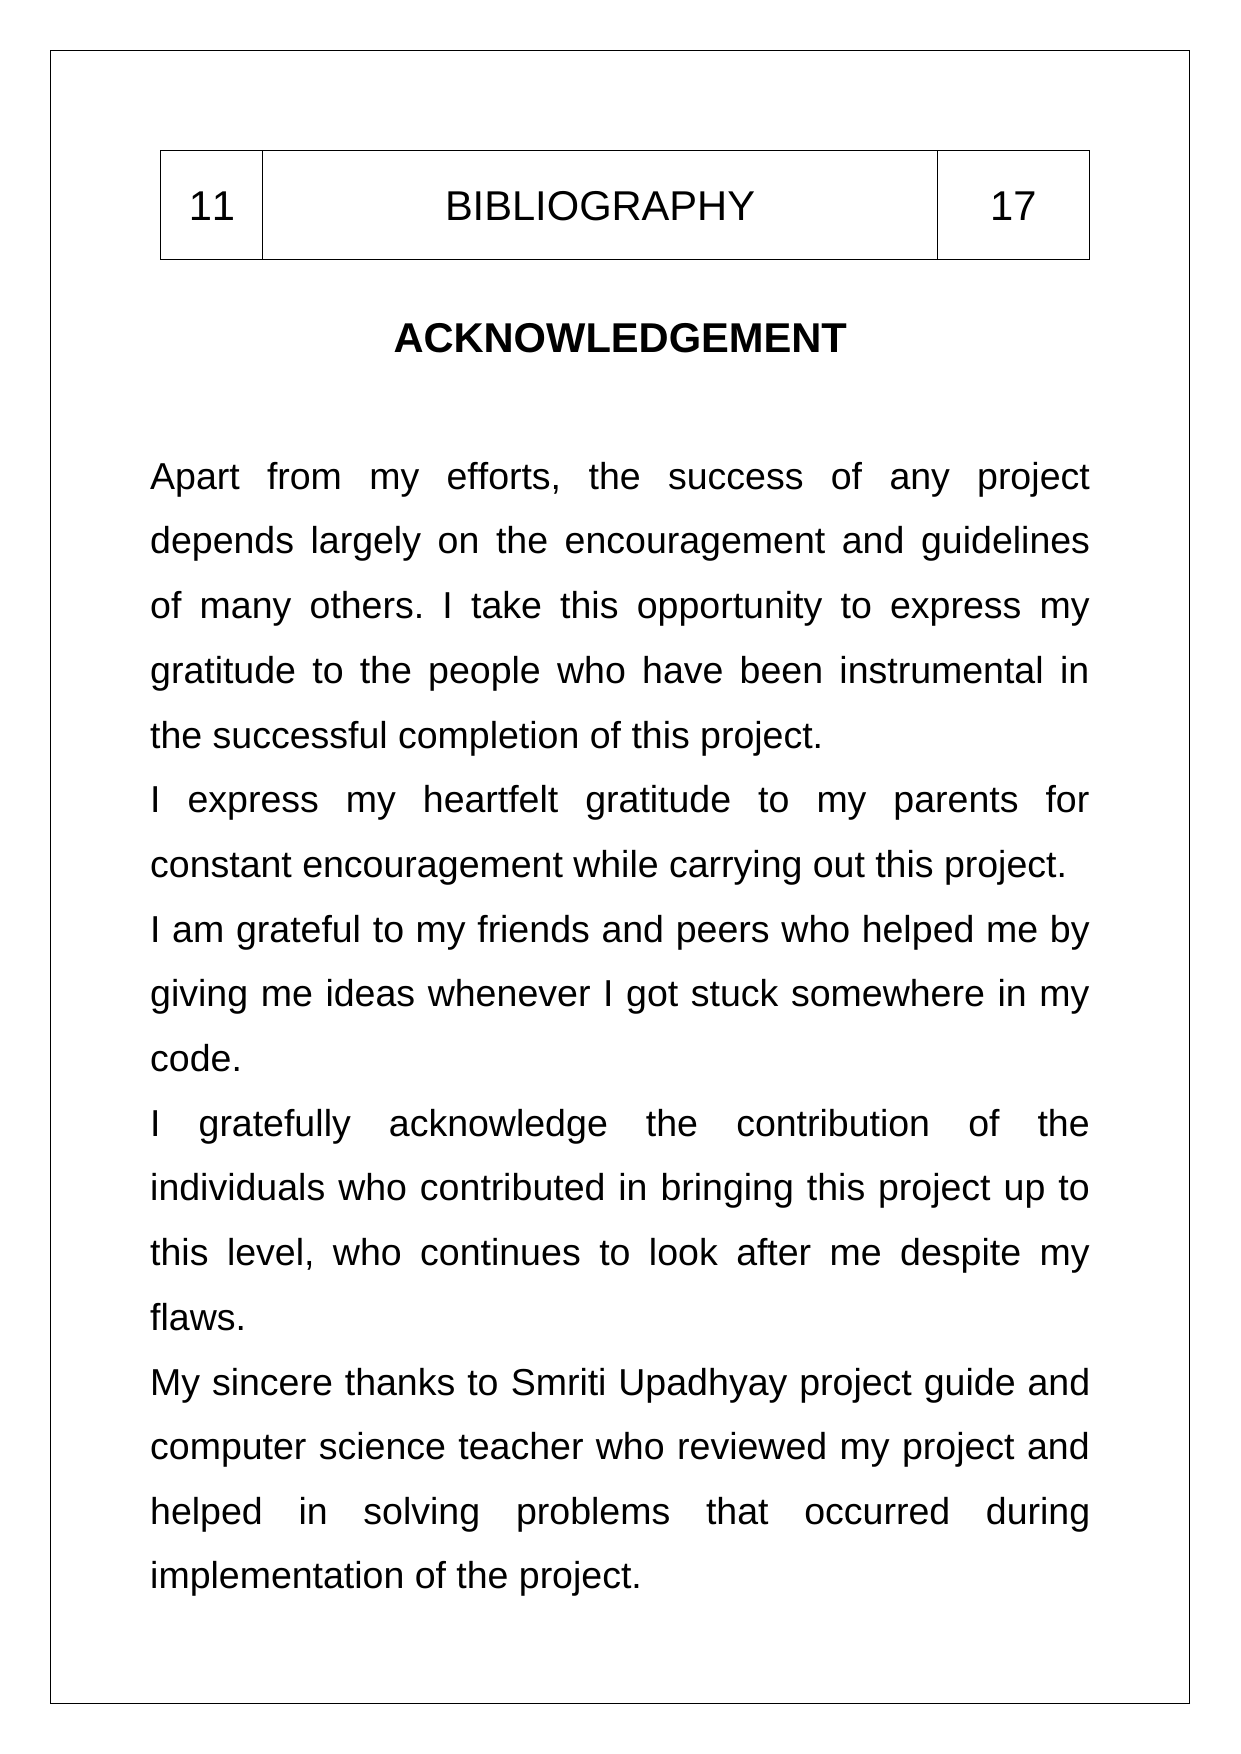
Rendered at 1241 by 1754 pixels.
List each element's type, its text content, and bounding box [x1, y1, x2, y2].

table_cell BIBLIOGRAPHY [263, 151, 937, 259]
table_cell 17 [938, 151, 1089, 259]
text I am grateful to my friends and peers who helped me by giving me ideas whenever I got stuck somewhere in my code. [150, 907, 1090, 1079]
text My sincere thanks to Smriti Upadhyay project guide and computer science teacher who reviewed my project and helped in solving problems that occurred during implementation of the project. [150, 1360, 1090, 1597]
text Apart from my efforts, the success of any project depends largely on the encouragement and guidelines of many others. I take this opportunity to express my gratitude to the people who have been instrumental in the successful completion of this project. [150, 454, 1090, 756]
text I gratefully acknowledge the contribution of the individuals who contributed in bringing this project up to this level, who continues to look after me despite my flaws. [150, 1101, 1090, 1338]
table_cell 11 [161, 151, 262, 259]
text ACKNOWLEDGEMENT [150, 313, 1090, 361]
text I express my heartfelt gratitude to my parents for constant encouragement while carrying out this project. [150, 777, 1090, 885]
